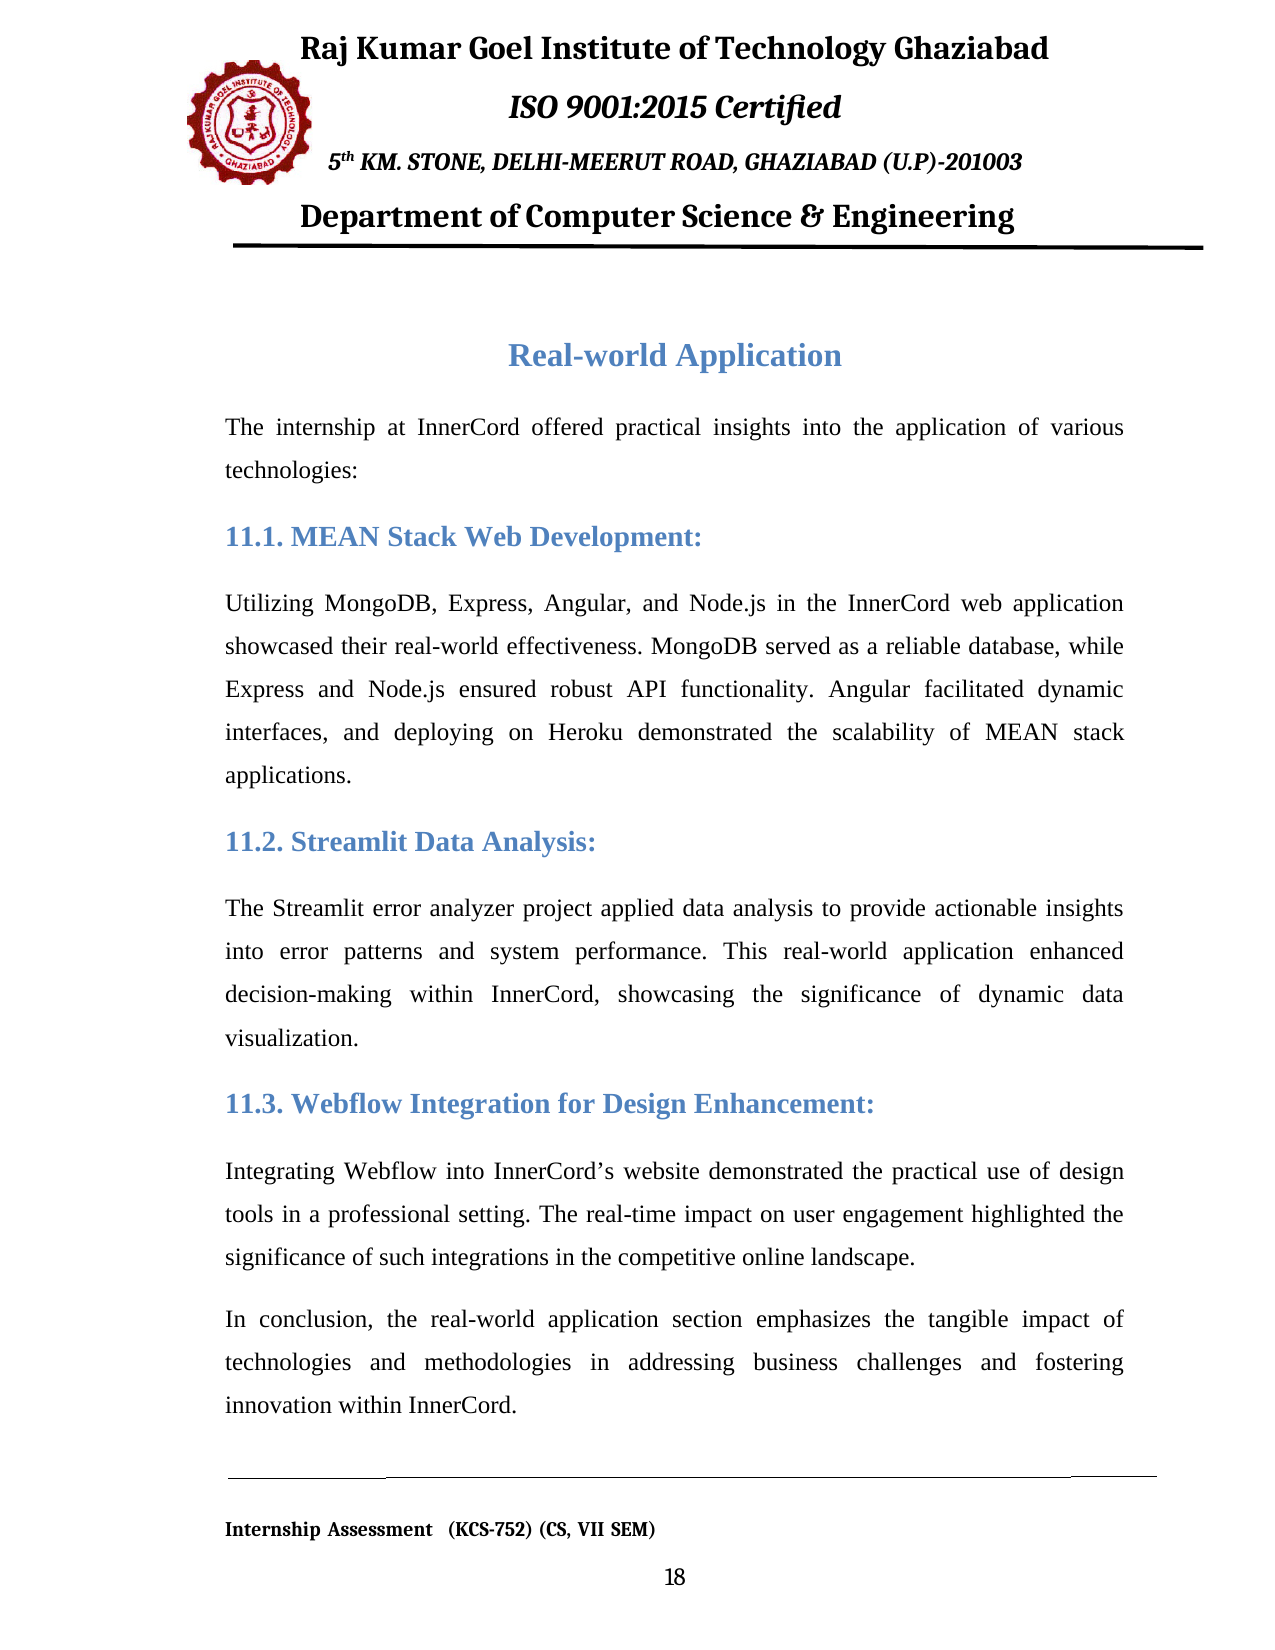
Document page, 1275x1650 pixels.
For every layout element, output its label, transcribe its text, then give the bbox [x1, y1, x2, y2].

text Utilizing MongoDB, Express, Angular, and Node.js in the InnerCord web application showcased their real-world effectiveness. MongoDB served as a reliable database, while Express and Node.js ensured robust API functionality. Angular facilitated dynamic interfaces, and deploying on Heroku demonstrated the scalability of MEAN stack applications. [225, 588, 1125, 789]
subtitle 11.2. Streamlit Data Analysis: [225, 824, 1125, 858]
subtitle 11.3. Webflow Integration for Design Enhancement: [225, 1087, 1125, 1120]
text In conclusion, the real-world application section emphasizes the tangible impact of technologies and methodologies in addressing business challenges and fostering innovation within InnerCord. [225, 1304, 1125, 1419]
subtitle Real-world Application [225, 335, 1125, 374]
picture [187, 60, 313, 185]
subtitle 11.1. MEAN Stack Web Development: [225, 519, 1125, 552]
text The internship at InnerCord offered practical insights into the application of various technologies: [225, 412, 1125, 483]
text The Streamlit error analyzer project applied data analysis to provide actionable insights into error patterns and system performance. This real-world application enhanced decision-making within InnerCord, showcasing the significance of dynamic data visualization. [225, 893, 1125, 1051]
text Integrating Webflow into InnerCord’s website demonstrated the practical use of design tools in a professional setting. The real-time impact on user engagement highlighted the significance of such integrations in the competitive online landscape. [225, 1156, 1125, 1271]
